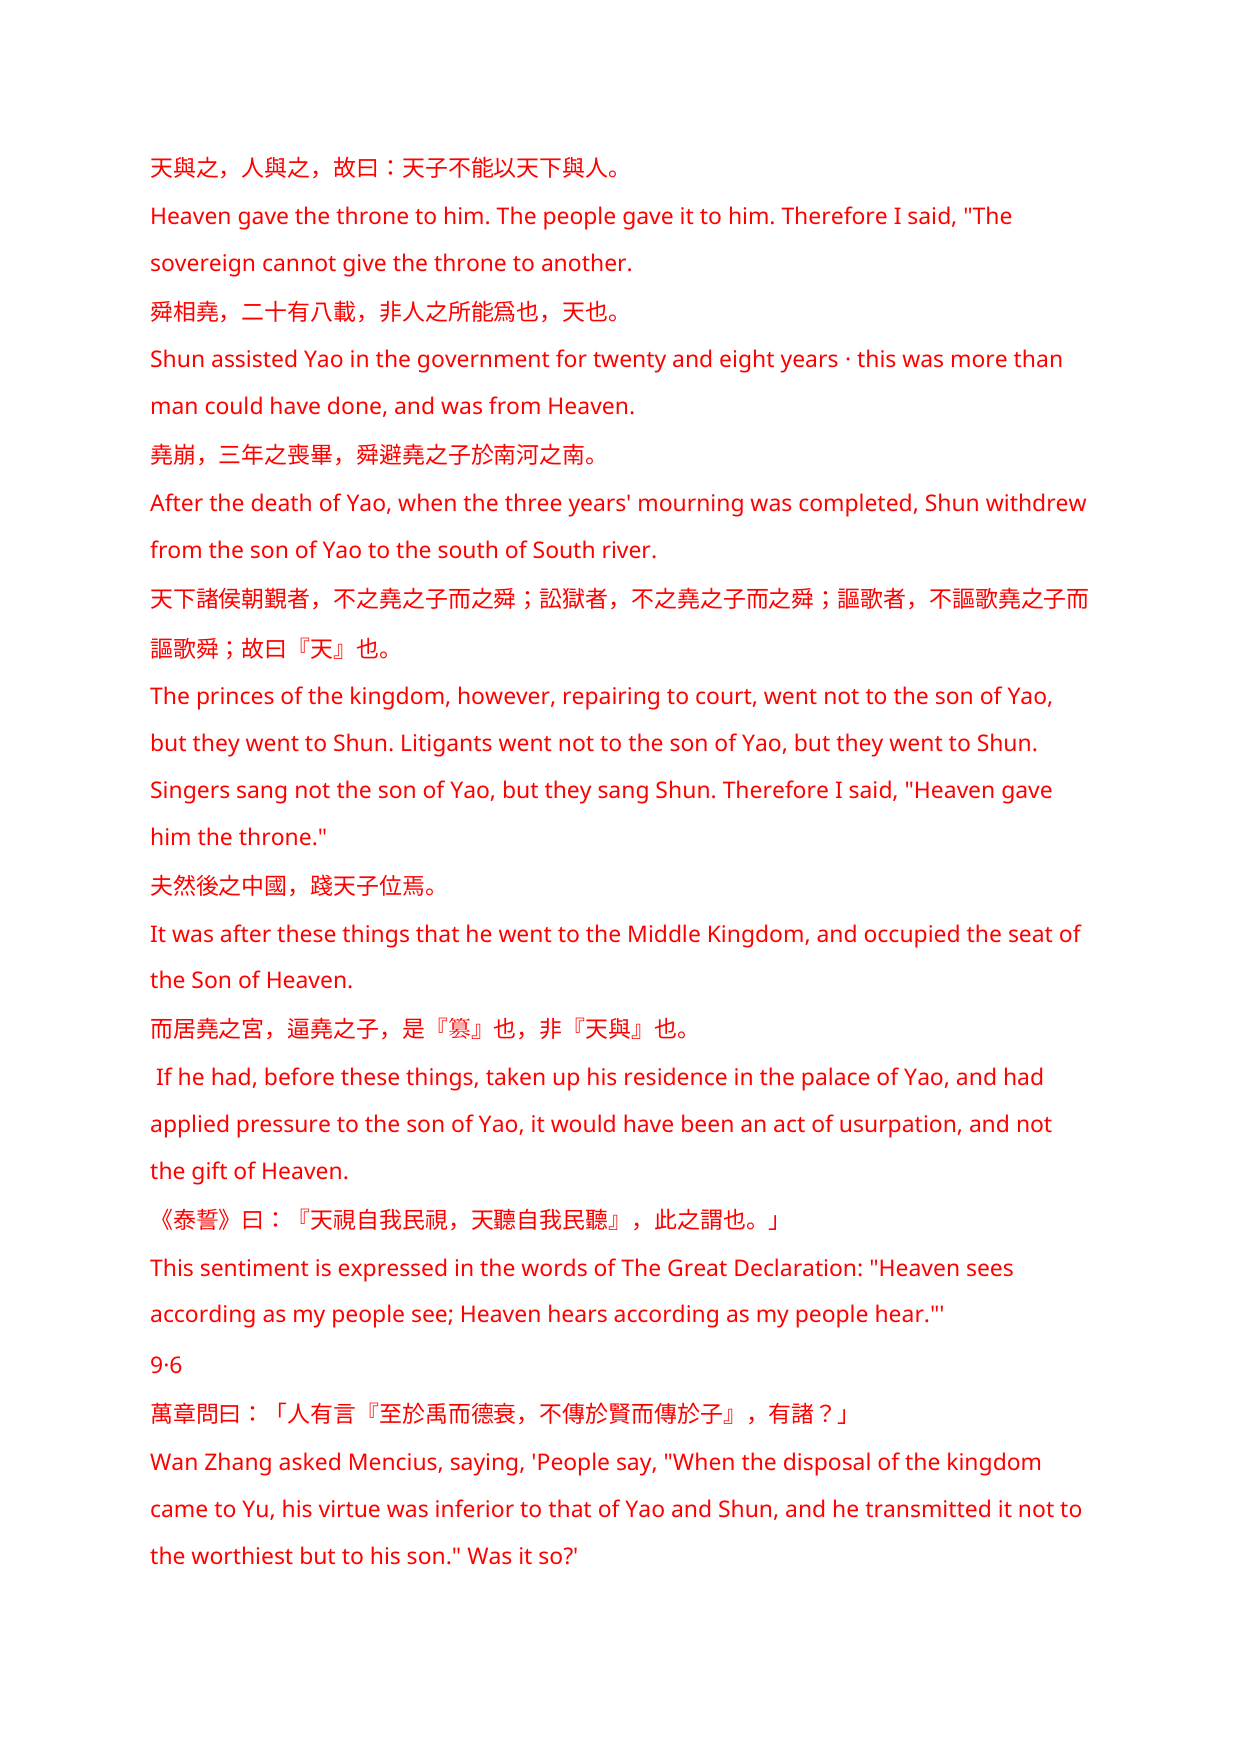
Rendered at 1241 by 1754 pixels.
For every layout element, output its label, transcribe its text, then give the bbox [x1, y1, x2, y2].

text The princes of the kingdom, however, repairing to court, went not to the son of Yao, but they went to Shun. Litigants went not to the son of Yao, but they went to Shun. Singers sang not the son of Yao, but they sang Shun. Therefore I said, "Heaven gave him the throne." [150, 680, 1090, 852]
text 天下諸侯朝覲者，不之堯之子而之舜；訟獄者，不之堯之子而之舜；謳歌者，不謳歌堯之子而謳歌舜；故曰『天』也。 [150, 581, 1090, 664]
text Wan Zhang asked Mencius, saying, 'People say, "When the disposal of the kingdom came to Yu, his virtue was inferior to that of Yao and Shun, and he transmitted it not to the worthiest but to his son." Was it so?' [150, 1446, 1090, 1571]
text 天與之，人與之，故曰：天子不能以天下與人。 [150, 150, 1090, 183]
text 而居堯之宮，逼堯之子，是『篡』也，非『天與』也。 [150, 1011, 1090, 1044]
text 堯崩，三年之喪畢，舜避堯之子於南河之南。 [150, 437, 1090, 470]
text If he had, before these things, taken up his residence in the palace of Yao, and had applied pressure to the son of Yao, it would have been an act of usurpation, and not the gift of Heaven. [150, 1061, 1090, 1186]
text 萬章問曰：「人有言『至於禹而德衰，不傳於賢而傳於子』，有諸？」 [150, 1396, 1090, 1429]
text After the death of Yao, when the three years' mourning was completed, Shun withdrew from the son of Yao to the south of South river. [150, 487, 1090, 565]
text 《泰誓》曰：『天視自我民視，天聽自我民聽』，此之謂也。」 [150, 1202, 1090, 1235]
text Heaven gave the throne to him. The people gave it to him. Therefore I said, "The sovereign cannot give the throne to another. [150, 200, 1090, 278]
text 夫然後之中國，踐天子位焉。 [150, 868, 1090, 901]
text 舜相堯，二十有八載，非人之所能爲也，天也。 [150, 293, 1090, 327]
text It was after these things that he went to the Middle Kingdom, and occupied the seat of the Son of Heaven. [150, 917, 1090, 996]
text Shun assisted Yao in the government for twenty and eight years · this was more than man could have done, and was from Heaven. [150, 343, 1090, 421]
text This sentiment is expressed in the words of The Great Declaration: "Heaven sees according as my people see; Heaven hears according as my people hear."' [150, 1251, 1090, 1329]
subtitle 9·6 [150, 1349, 1090, 1381]
